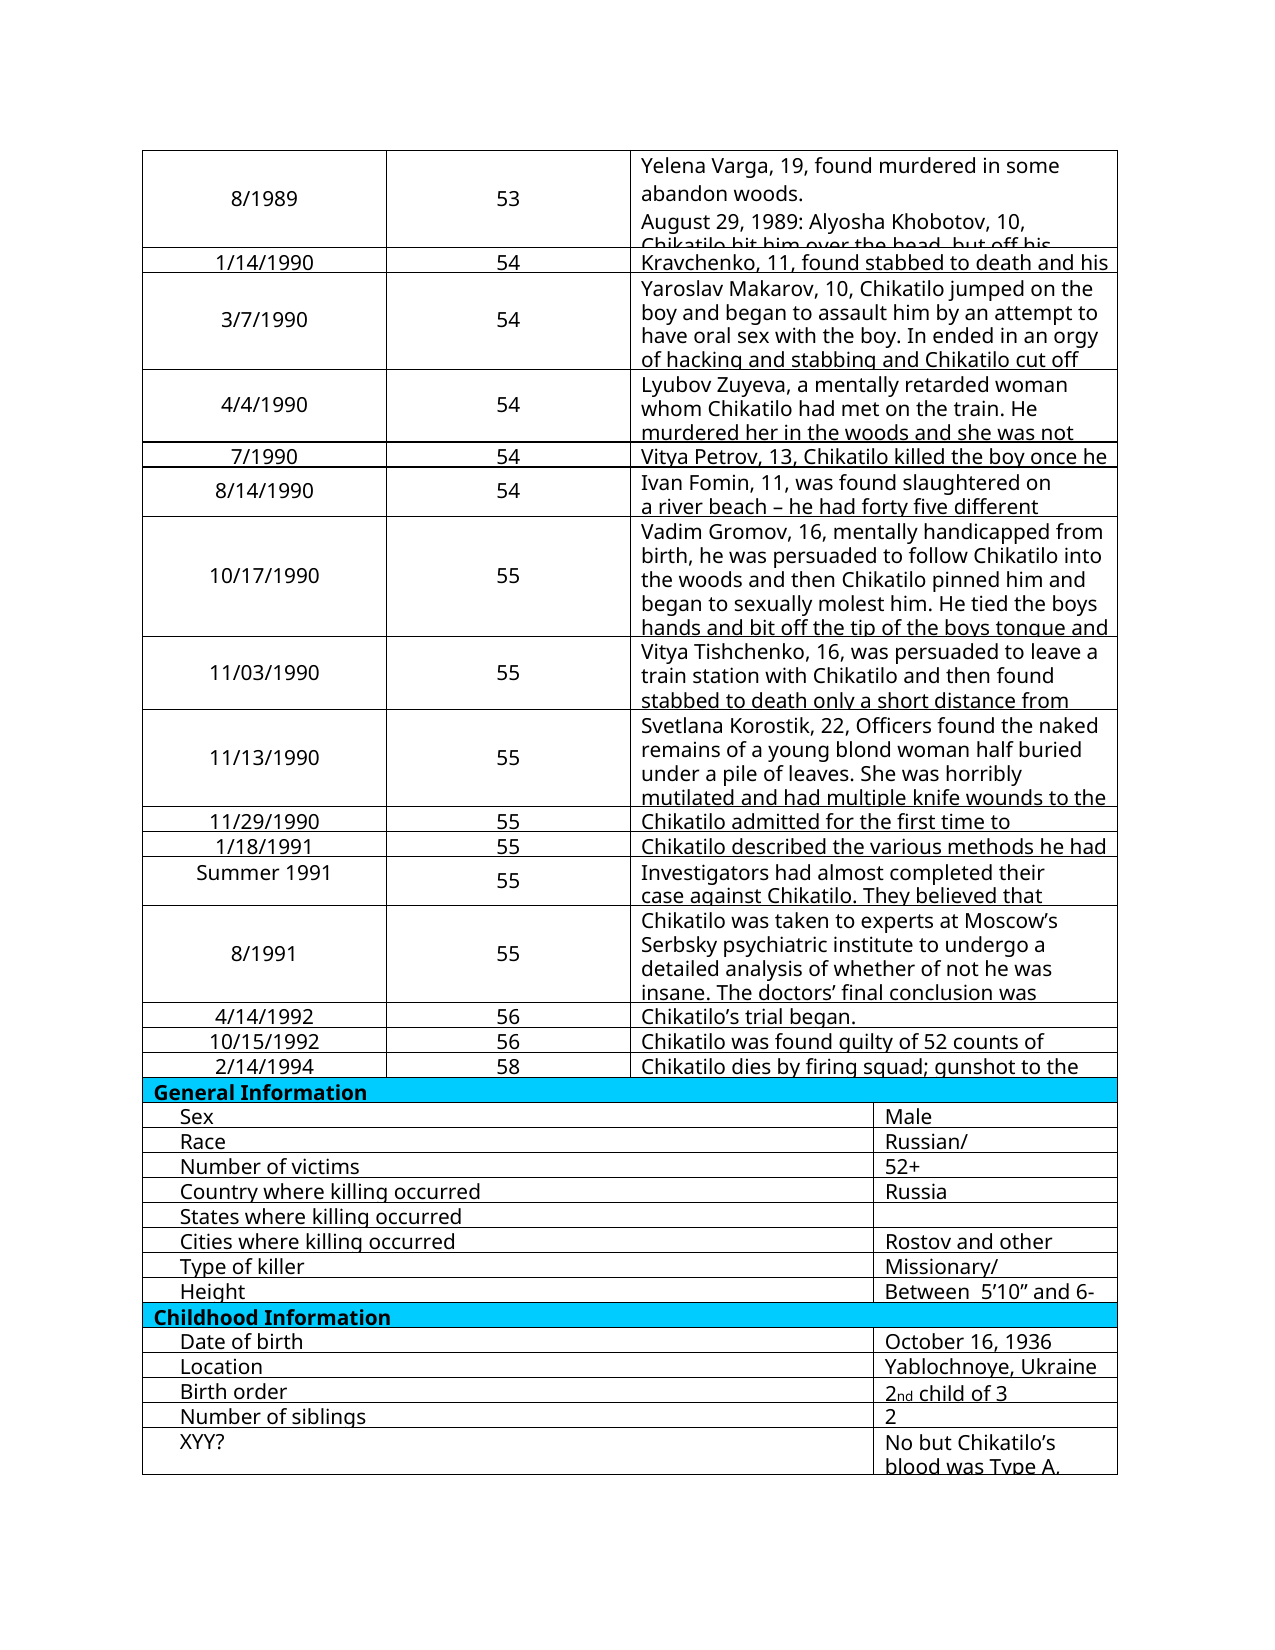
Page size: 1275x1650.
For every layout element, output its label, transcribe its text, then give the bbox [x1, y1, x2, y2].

table_cell Type of killer [143, 1253, 873, 1277]
table_cell Number of victims [143, 1153, 873, 1177]
table_cell Vadim Gromov, 16, mentally handicapped from birth, he was persuaded to follow Chikatilo into the woods and then Chikatilo pinned him and began to sexually molest him. He tied the boys hands and bit off the tip of the boys tongue and began to strike him in the head and stomach with his knife. After he had died, Chikatilo cut off his genitals and tossed them away into the undergrowth. [631, 517, 1117, 636]
table_cell States where killing occurred [143, 1203, 873, 1227]
table_cell Yablochnoye, Ukraine [874, 1353, 1117, 1377]
table_cell Chikatilo dies by firing squad; gunshot to the back of the head. [631, 1053, 1117, 1077]
table_cell Kravchenko, 11, found stabbed to death and his genitals were cut off. [631, 248, 1117, 272]
table_cell Location [143, 1353, 873, 1377]
table_cell 56 [387, 1028, 630, 1052]
table_cell 8/14/1990 [143, 468, 386, 516]
table_cell 1/14/1990 [143, 248, 386, 272]
table_header Yelena Varga, 19, found murdered in some abandon woods. August 29, 1989: Alyosha Khobotov, 10, Chikatilo hit him over the head, but off his tongue and cut off his sexual organs. He then threw his body in a put and covered it with dirt. [631, 151, 1117, 247]
table_cell 55 [387, 637, 630, 709]
table_cell Date of birth [143, 1328, 873, 1352]
table_cell 54 [387, 468, 630, 516]
table_cell Chikatilo admitted for the first time to authorities that he had killed. [631, 807, 1117, 831]
table_cell Vitya Tishchenko, 16, was persuaded to leave a train station with Chikatilo and then found stabbed to death only a short distance from the station, this is the one time that he wasn’t being patrolled/watched. [631, 637, 1117, 709]
table_cell Sex [143, 1103, 873, 1127]
table_cell Birth order [143, 1378, 873, 1402]
table_cell 55 [387, 857, 630, 905]
table_cell 52+ [874, 1153, 1117, 1177]
table_cell Rostov and other places [874, 1228, 1117, 1252]
table_cell 55 [387, 832, 630, 856]
table_cell Number of siblings [143, 1403, 873, 1427]
table_cell 55 [387, 906, 630, 1002]
table_cell Country where killing occurred [143, 1178, 873, 1202]
table_header 8/1989 [143, 151, 386, 247]
table_cell 8/1991 [143, 906, 386, 1002]
table_cell 54 [387, 273, 630, 368]
table_cell Childhood Information [143, 1303, 1117, 1327]
table_cell 11/29/1990 [143, 807, 386, 831]
table_cell 54 [387, 370, 630, 441]
table_cell 4/4/1990 [143, 370, 386, 441]
table_cell Russian/ White/Ukrainian [874, 1128, 1117, 1152]
table_cell Chikatilo described the various methods he had used to pick up his victims. [631, 832, 1117, 856]
table_cell Yaroslav Makarov, 10, Chikatilo jumped on the boy and began to assault him by an attempt to have oral sex with the boy. In ended in an orgy of hacking and stabbing and Chikatilo cut off the tip of the boys tongue and genitals. Both were tossed into the gardens. [631, 273, 1117, 368]
table_cell Chikatilo’s trial began. [631, 1003, 1117, 1027]
table_cell Between 5’10” and 6-feet tall [874, 1278, 1117, 1302]
table_cell Height [143, 1278, 873, 1302]
table_cell Ivan Fomin, 11, was found slaughtered on a river beach – he had forty five different knife wounds. [631, 468, 1117, 516]
table_cell Race [143, 1128, 873, 1152]
table_cell 58 [387, 1053, 630, 1077]
table_cell Lyubov Zuyeva, a mentally retarded woman whom Chikatilo had met on the train. He murdered her in the woods and she was not found until her body was almost completely decomposed. [631, 370, 1117, 441]
table_cell Vitya Petrov, 13, Chikatilo killed the boy once he got him to a deserted spot. [631, 443, 1117, 466]
table_cell Russia [874, 1178, 1117, 1202]
table_cell 10/17/1990 [143, 517, 386, 636]
table_cell 2/14/1994 [143, 1053, 386, 1077]
table_cell Cities where killing occurred [143, 1228, 873, 1252]
table_header 53 [387, 151, 630, 247]
table_cell Chikatilo was taken to experts at Moscow’s Serbsky psychiatric institute to undergo a detailed analysis of whether of not he was insane. The doctors’ final conclusion was clear and unequivocal. If sanity is the ability to be in control of one’s own actions, then Chikatilo was undoubtedly sane. [631, 906, 1117, 1002]
table_cell 11/13/1990 [143, 710, 386, 806]
table_cell 3/7/1990 [143, 273, 386, 368]
table_cell 54 [387, 443, 630, 466]
table_cell Summer 1991 [143, 857, 386, 905]
table_cell October 16, 1936 [874, 1328, 1117, 1352]
table_cell 4/14/1992 [143, 1003, 386, 1027]
table_cell XYY? [143, 1428, 873, 1474]
table_cell 55 [387, 517, 630, 636]
table_cell 7/1990 [143, 443, 386, 466]
table_cell 55 [387, 710, 630, 806]
table_cell 1/18/1991 [143, 832, 386, 856]
table_cell 2nd child of 3 [874, 1378, 1117, 1402]
table_cell Missionary/Unorganized [874, 1253, 1117, 1277]
table_cell Investigators had almost completed their case against Chikatilo. They believed that they had a clear and conclusive case of 53 killings. [631, 857, 1117, 905]
table_cell 11/03/1990 [143, 637, 386, 709]
table_cell Chikatilo was found guilty of 52 counts of murder (the day before his birthday). [631, 1028, 1117, 1052]
table_cell Svetlana Korostik, 22, Officers found the naked remains of a young blond woman half buried under a pile of leaves. She was horribly mutilated and had multiple knife wounds to the vital organs, including stabbing of the stomach and amputation of the genitals and tongue. [631, 710, 1117, 806]
table_cell No but Chikatilo’s blood was Type A, but his sperm was type AB, this was a one in a million chance. [874, 1428, 1117, 1474]
table_cell 56 [387, 1003, 630, 1027]
table_cell Male [874, 1103, 1117, 1127]
table_cell 2 [874, 1403, 1117, 1427]
table_cell 10/15/1992 [143, 1028, 386, 1052]
table_cell [874, 1203, 1117, 1227]
table_cell General Information [143, 1078, 1117, 1102]
table_cell 54 [387, 248, 630, 272]
table_cell 55 [387, 807, 630, 831]
